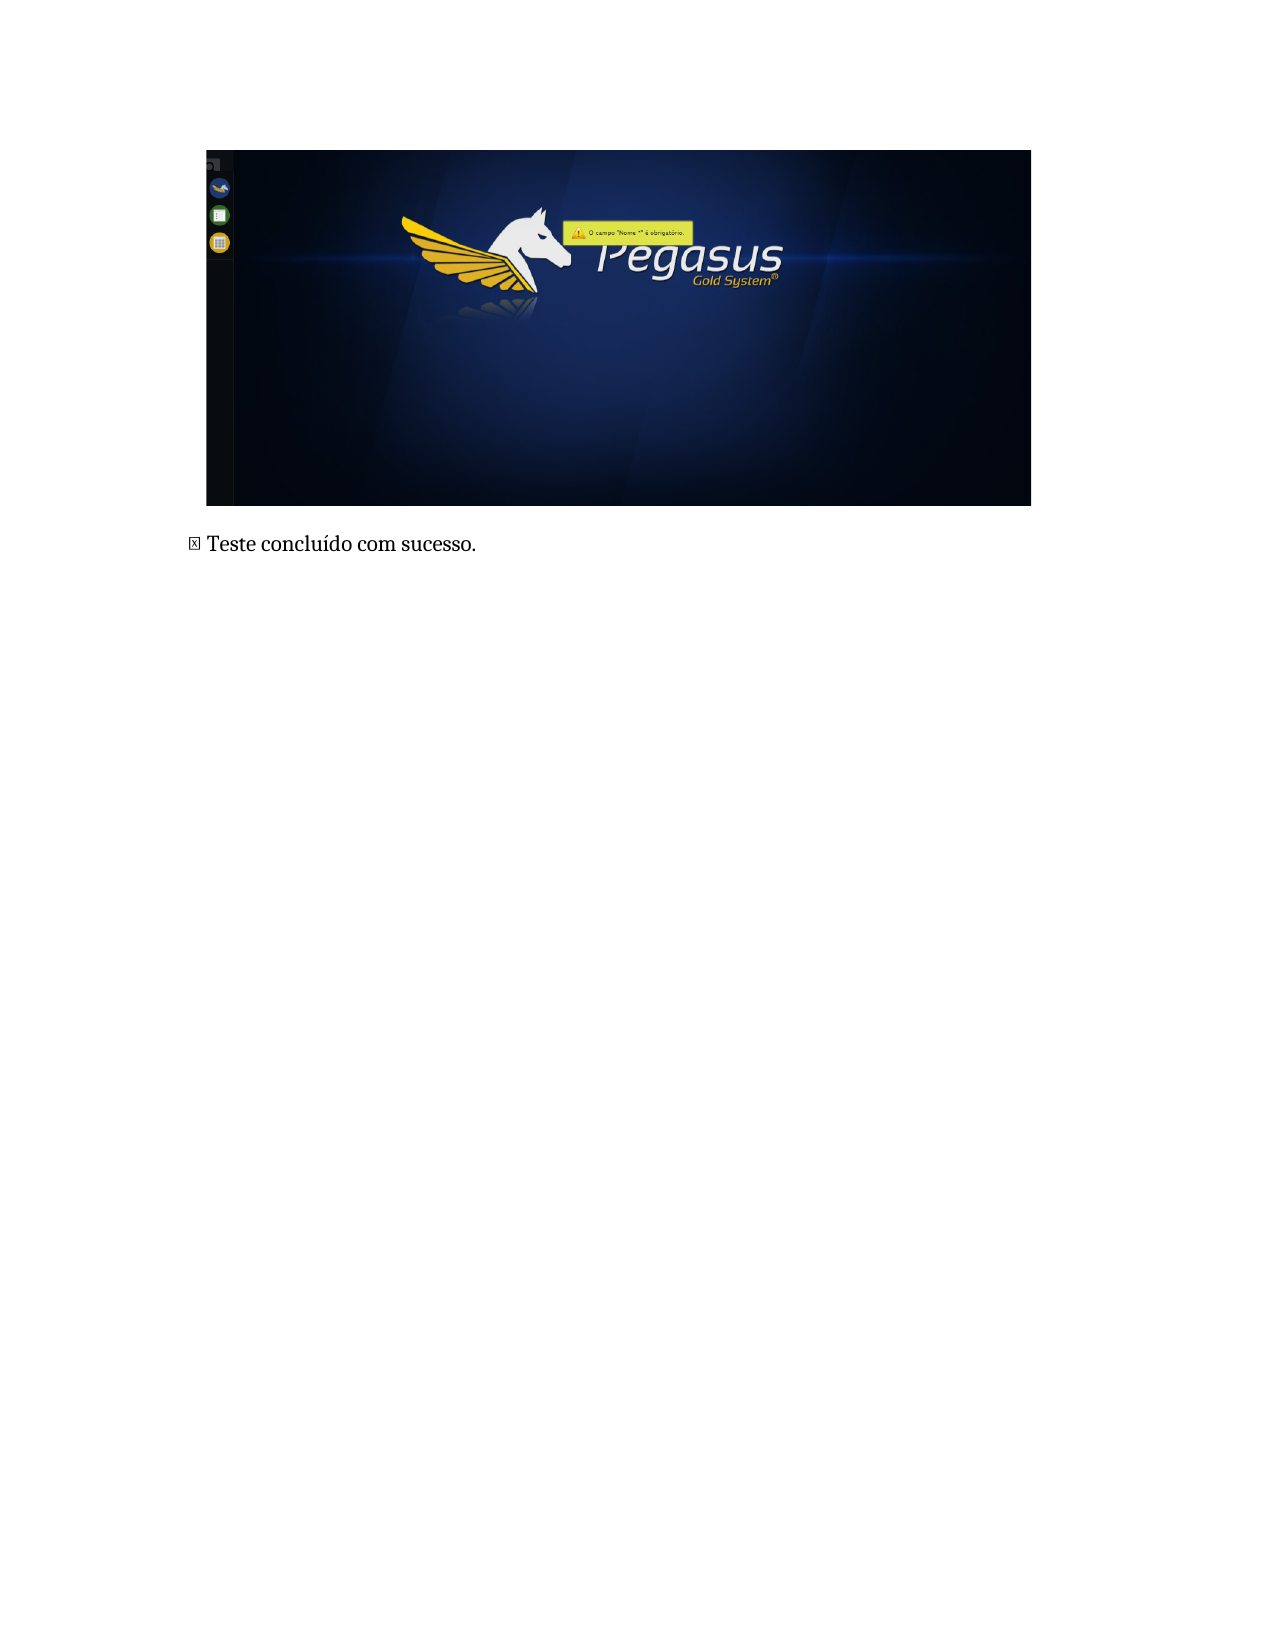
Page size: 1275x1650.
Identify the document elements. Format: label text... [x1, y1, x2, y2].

picture [206, 150, 1032, 506]
text ✅ Teste concluído com sucesso. [187, 530, 1087, 557]
